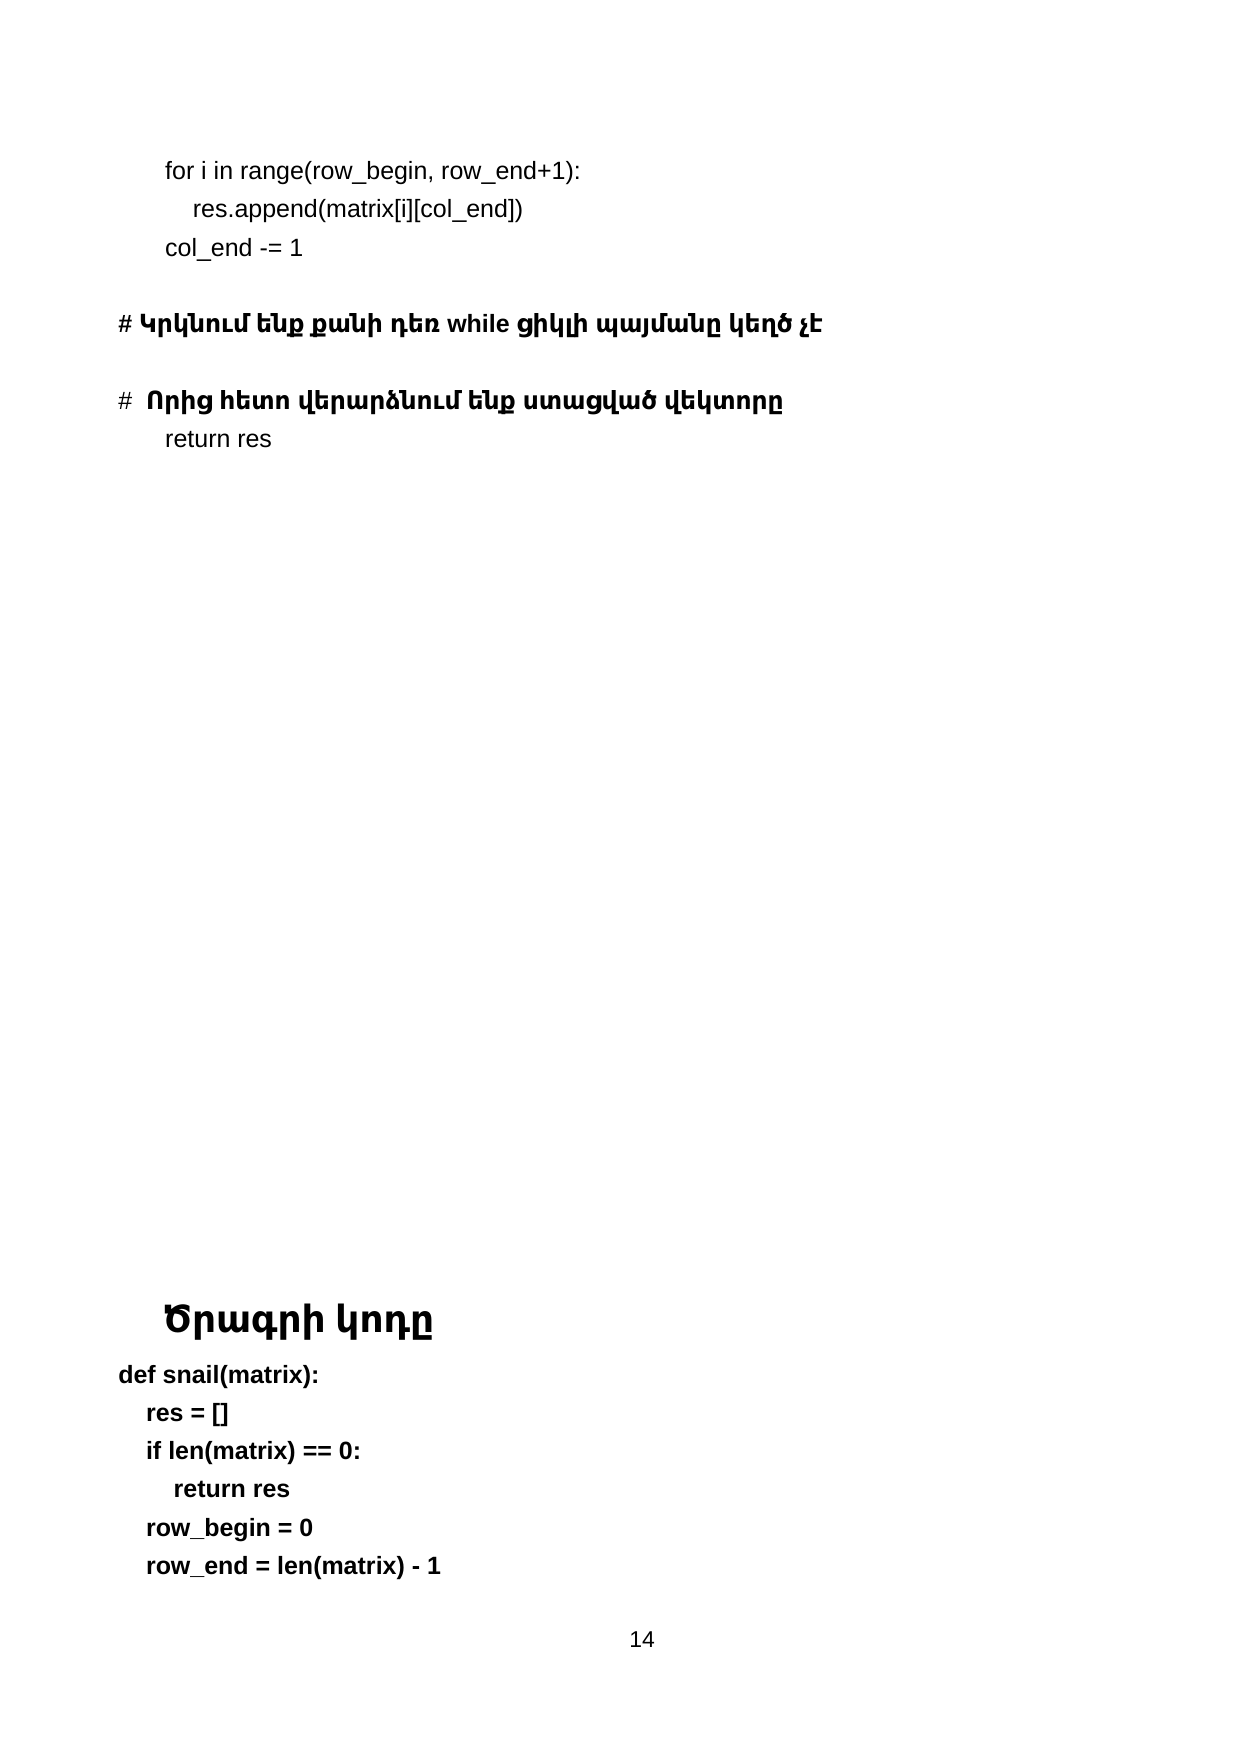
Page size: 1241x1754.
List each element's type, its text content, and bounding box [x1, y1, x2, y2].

text if len(matrix) == 0: [118, 1436, 1166, 1465]
text res.append(matrix[i][col_end]) [165, 194, 1166, 223]
text return res [165, 424, 1166, 453]
text # Որից հետո վերարձնում ենք ստացված վեկտորը [118, 386, 1166, 414]
text return res [118, 1474, 1166, 1503]
text Ծրագրի կոդը [162, 1292, 1166, 1343]
text def snail(matrix): [118, 1360, 1166, 1388]
text res = [] [118, 1398, 1166, 1427]
text for i in range(row_begin, row_end+1): [165, 156, 1166, 185]
text col_end -= 1 [165, 233, 1166, 261]
text row_end = len(matrix) - 1 [118, 1551, 1166, 1579]
text # Կրկնում ենք քանի դեռ while ցիկլի պայմանը կեղծ չէ [118, 309, 1166, 338]
text row_begin = 0 [118, 1513, 1166, 1541]
